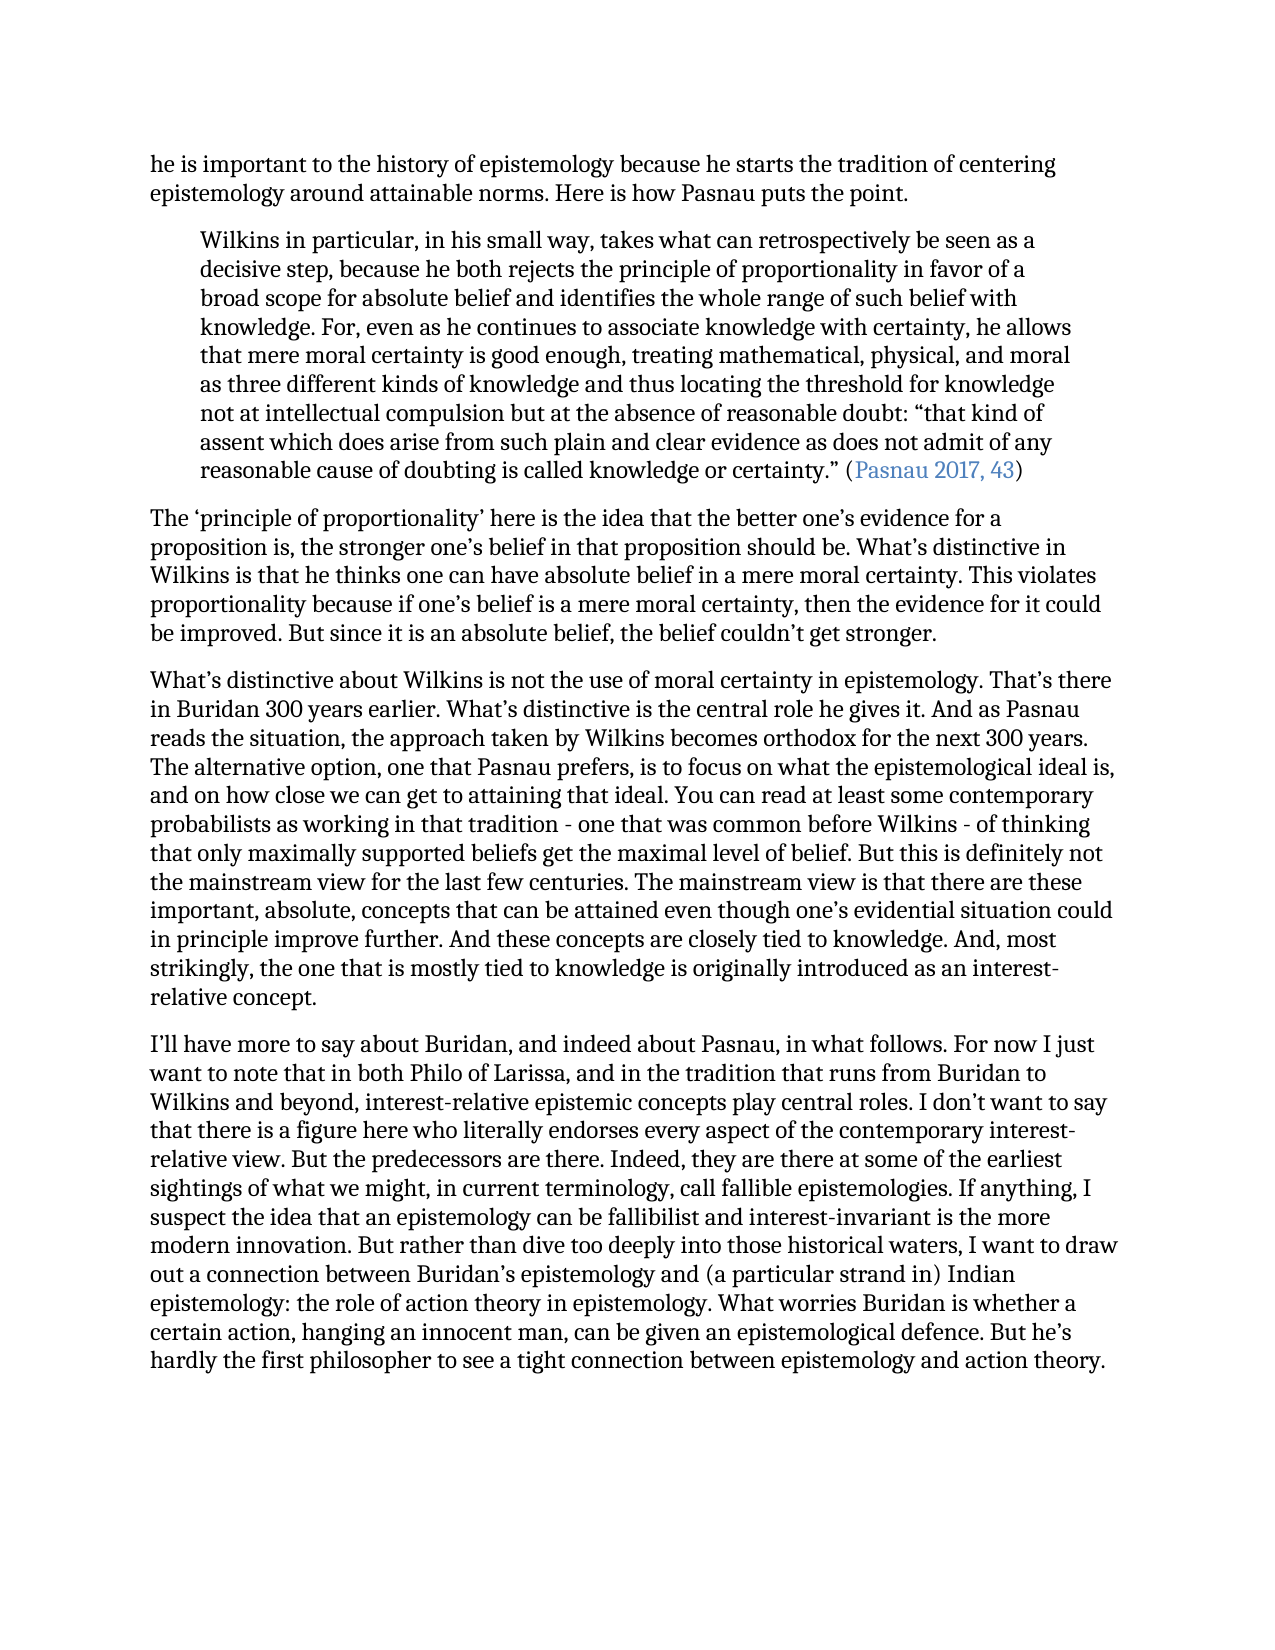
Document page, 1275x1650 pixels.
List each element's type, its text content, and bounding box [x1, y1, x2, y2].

text The ‘principle of proportionality’ here is the idea that the better one’s evidence for a proposition is, the stronger one’s belief in that proposition should be. What’s distinctive in Wilkins is that he thinks one can have absolute belief in a mere moral certainty. This violates proportionality because if one’s belief is a mere moral certainty, then the evidence for it could be improved. But since it is an absolute belief, the belief couldn’t get stronger. [150, 504, 1125, 647]
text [150, 150, 1125, 207]
text What’s distinctive about Wilkins is not the use of moral certainty in epistemology. That’s there in Buridan 300 years earlier. What’s distinctive is the central role he gives it. And as Pasnau reads the situation, the approach taken by Wilkins becomes orthodox for the next 300 years. The alternative option, one that Pasnau prefers, is to focus on what the epistemological ideal is, and on how close we can get to attaining that ideal. You can read at least some contemporary probabilists as working in that tradition - one that was common before Wilkins - of thinking that only maximally supported beliefs get the maximal level of belief. But this is definitely not the mainstream view for the last few centuries. The mainstream view is that there are these important, absolute, concepts that can be attained even though one’s evidential situation could in principle improve further. And these concepts are closely tied to knowledge. And, most strikingly, the one that is mostly tied to knowledge is originally introduced as an interest-relative concept. [150, 666, 1125, 1011]
text Wilkins in particular, in his small way, takes what can retrospectively be seen as a decisive step, because he both rejects the principle of proportionality in favor of a broad scope for absolute belief and identifies the whole range of such belief with knowledge. For, even as he continues to associate knowledge with certainty, he allows that mere moral certainty is good enough, treating mathematical, physical, and moral as three different kinds of knowledge and thus locating the threshold for knowledge not at intellectual compulsion but at the absence of reasonable doubt: “that kind of assent which does arise from such plain and clear evidence as does not admit of any reasonable cause of doubting is called knowledge or certainty.” (Pasnau 2017, 43) [200, 226, 1075, 485]
text I’ll have more to say about Buridan, and indeed about Pasnau, in what follows. For now I just want to note that in both Philo of Larissa, and in the tradition that runs from Buridan to Wilkins and beyond, interest-relative epistemic concepts play central roles. I don’t want to say that there is a figure here who literally endorses every aspect of the contemporary interest-relative view. But the predecessors are there. Indeed, they are there at some of the earliest sightings of what we might, in current terminology, call fallible epistemologies. If anything, I suspect the idea that an epistemology can be fallibilist and interest-invariant is the more modern innovation. But rather than dive too deeply into those historical waters, I want to draw out a connection between Buridan’s epistemology and (a particular strand in) Indian epistemology: the role of action theory in epistemology. What worries Buridan is whether a certain action, hanging an innocent man, can be given an epistemological defence. But he’s hardly the first philosopher to see a tight connection between epistemology and action theory. [150, 1030, 1125, 1375]
